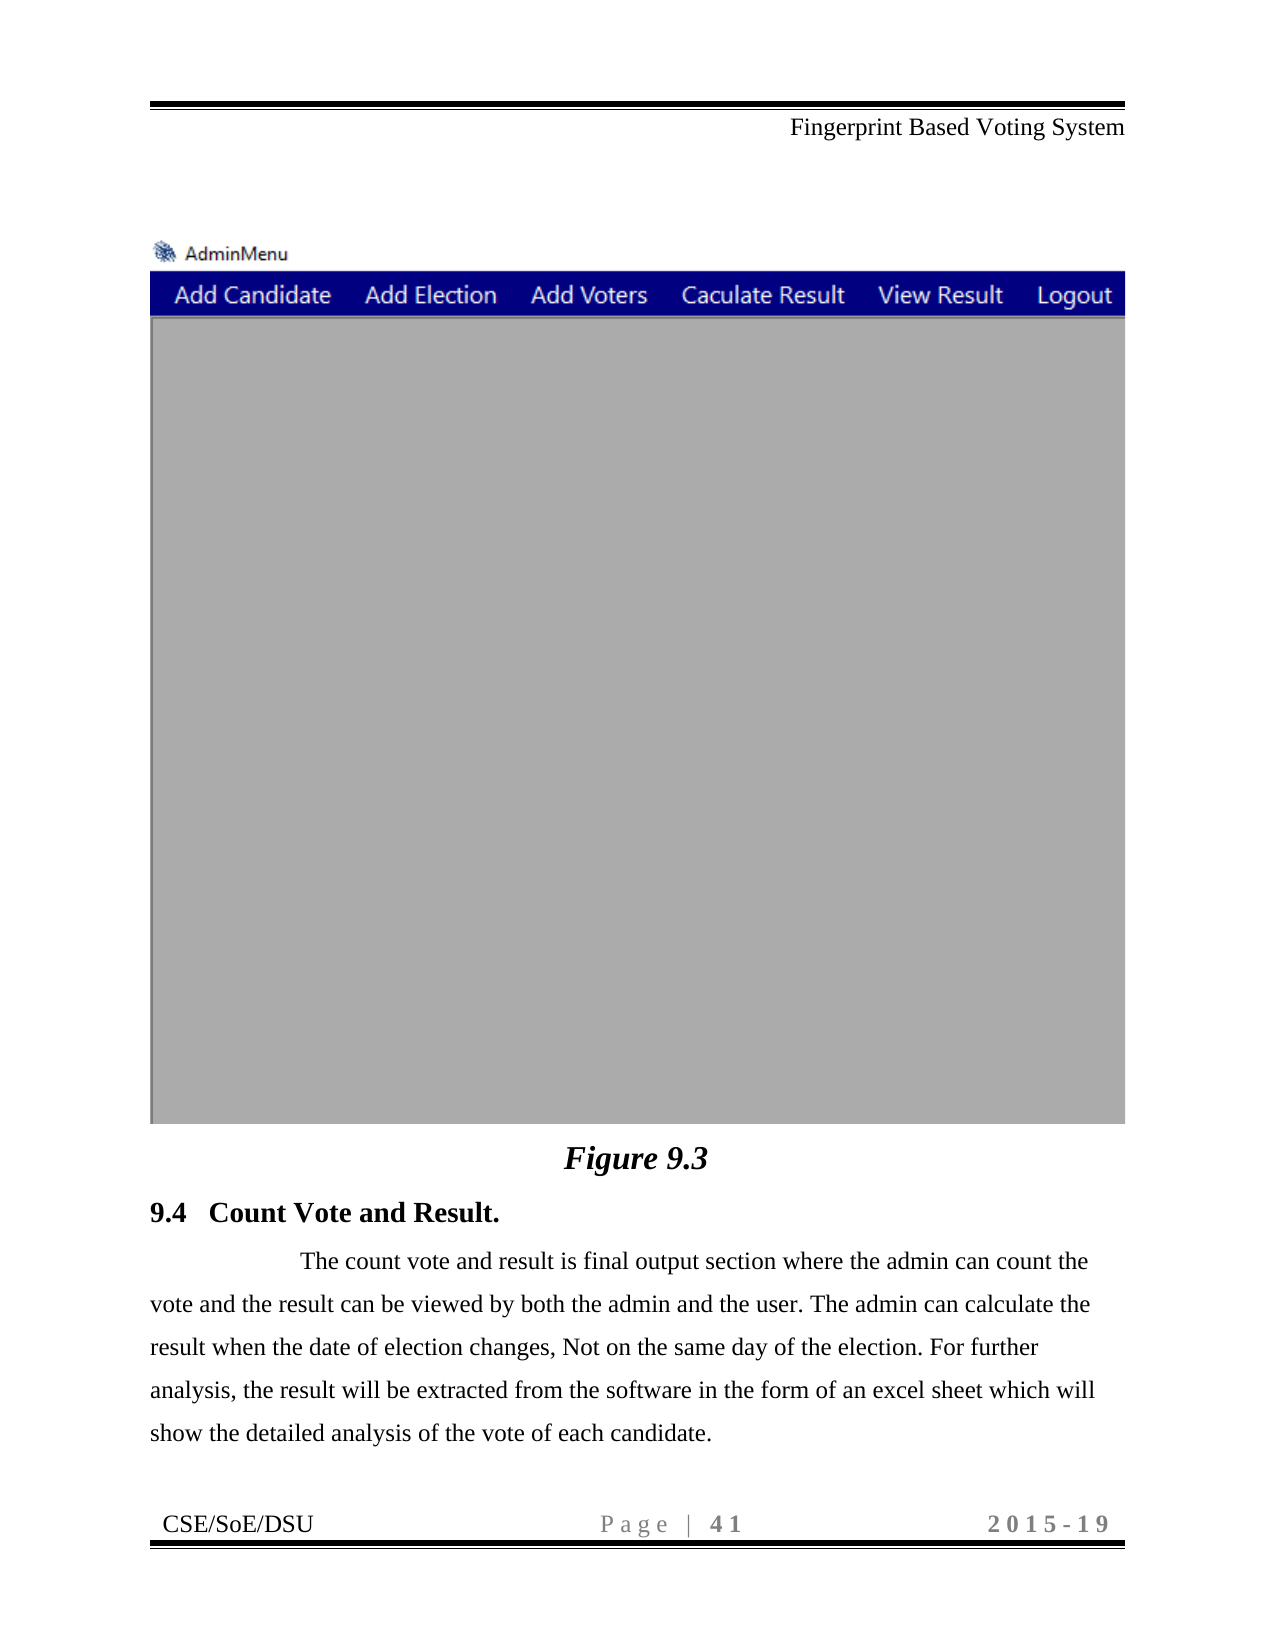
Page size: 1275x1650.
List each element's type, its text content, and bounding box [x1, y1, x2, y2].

text 9.4 Count Vote and Result. [150, 1196, 1125, 1229]
text The count vote and result is final output section where the admin can count the vote and the result can be viewed by both the admin and the user. The admin can calculate the result when the date of election changes, Not on the same day of the election. For further analysis, the result will be extracted from the software in the form of an excel sheet which will show the detailed analysis of the vote of each candidate. [150, 1246, 1125, 1447]
text Figure 9.3 [150, 1138, 1125, 1176]
picture [150, 236, 1125, 1124]
